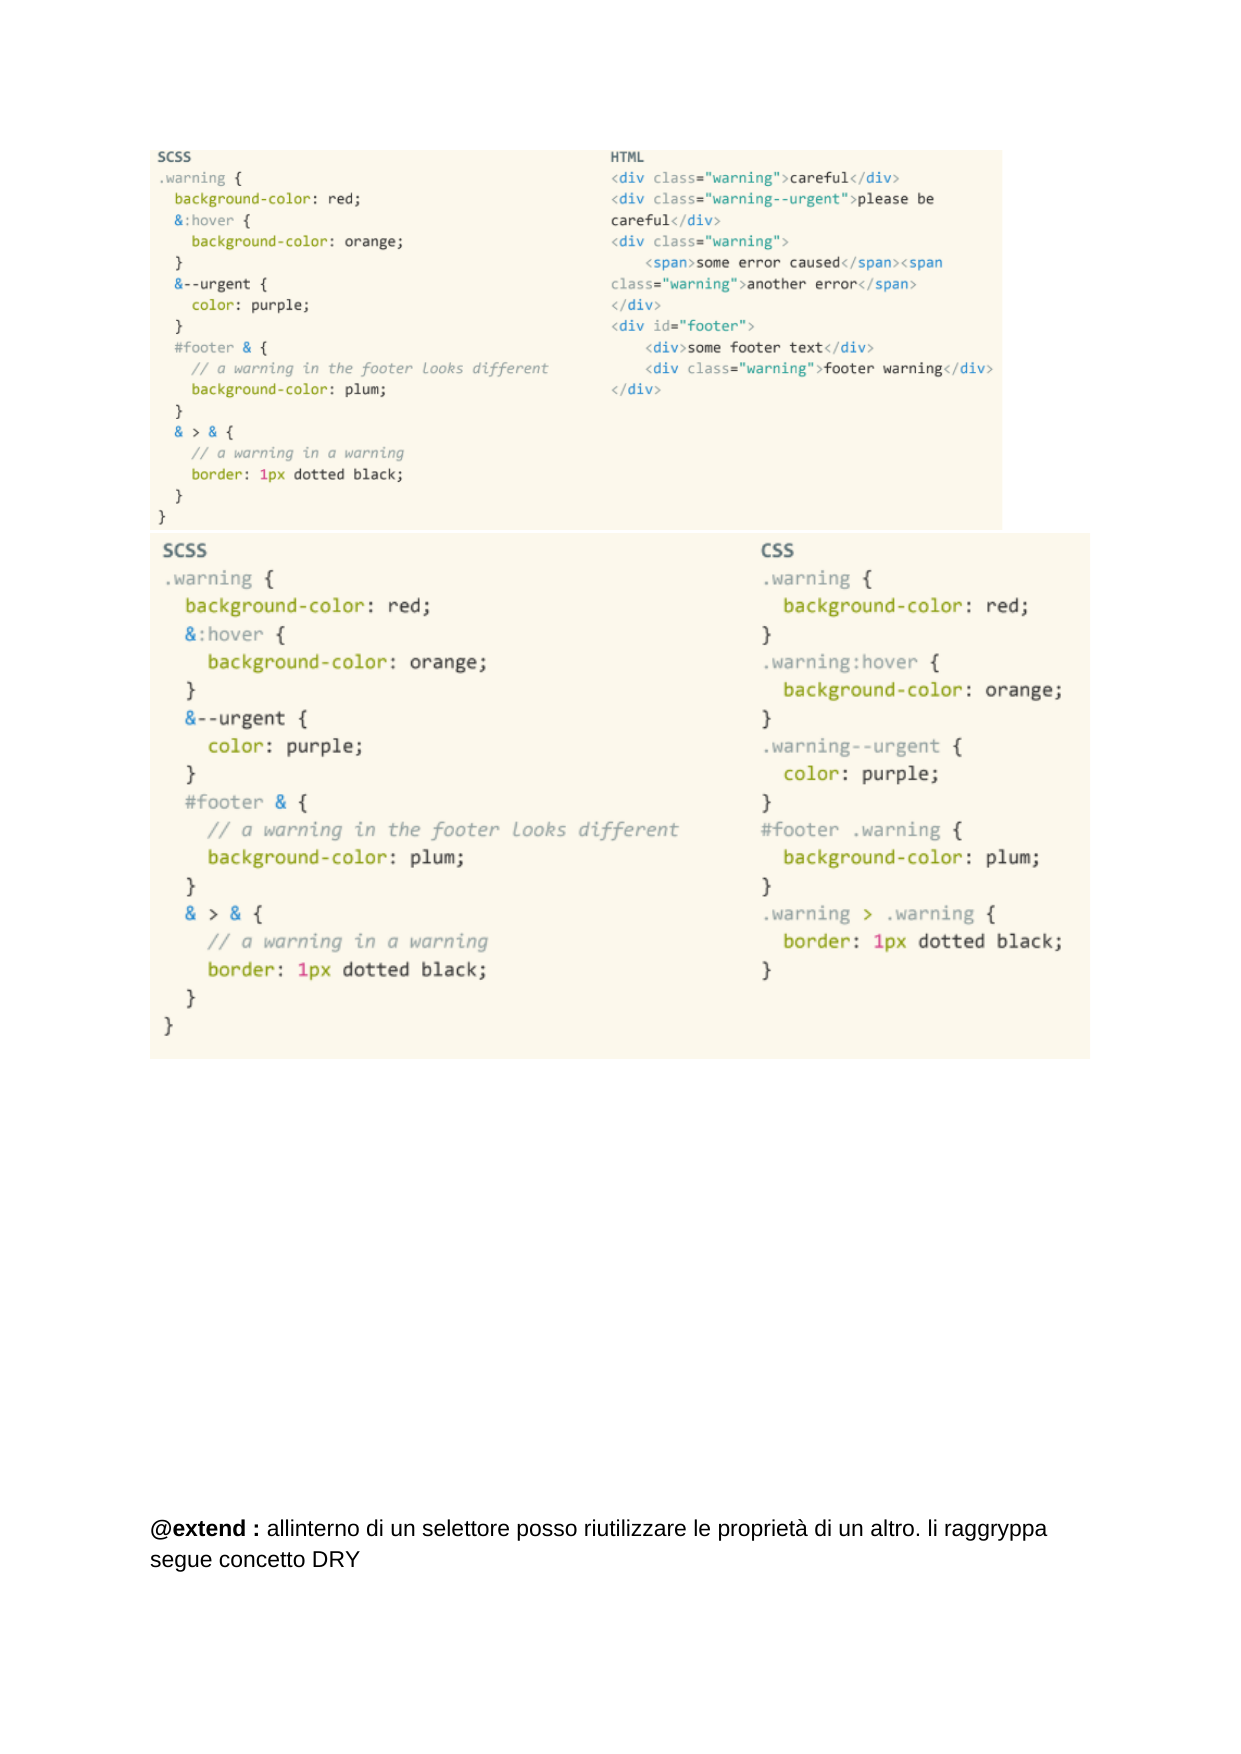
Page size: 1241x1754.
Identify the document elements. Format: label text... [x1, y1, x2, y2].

picture [150, 533, 1091, 1059]
text segue concetto DRY [150, 1546, 1090, 1572]
picture [150, 150, 1003, 530]
text @extend : allinterno di un selettore posso riutilizzare le proprietà di un altro. li raggryppa [150, 1515, 1090, 1542]
